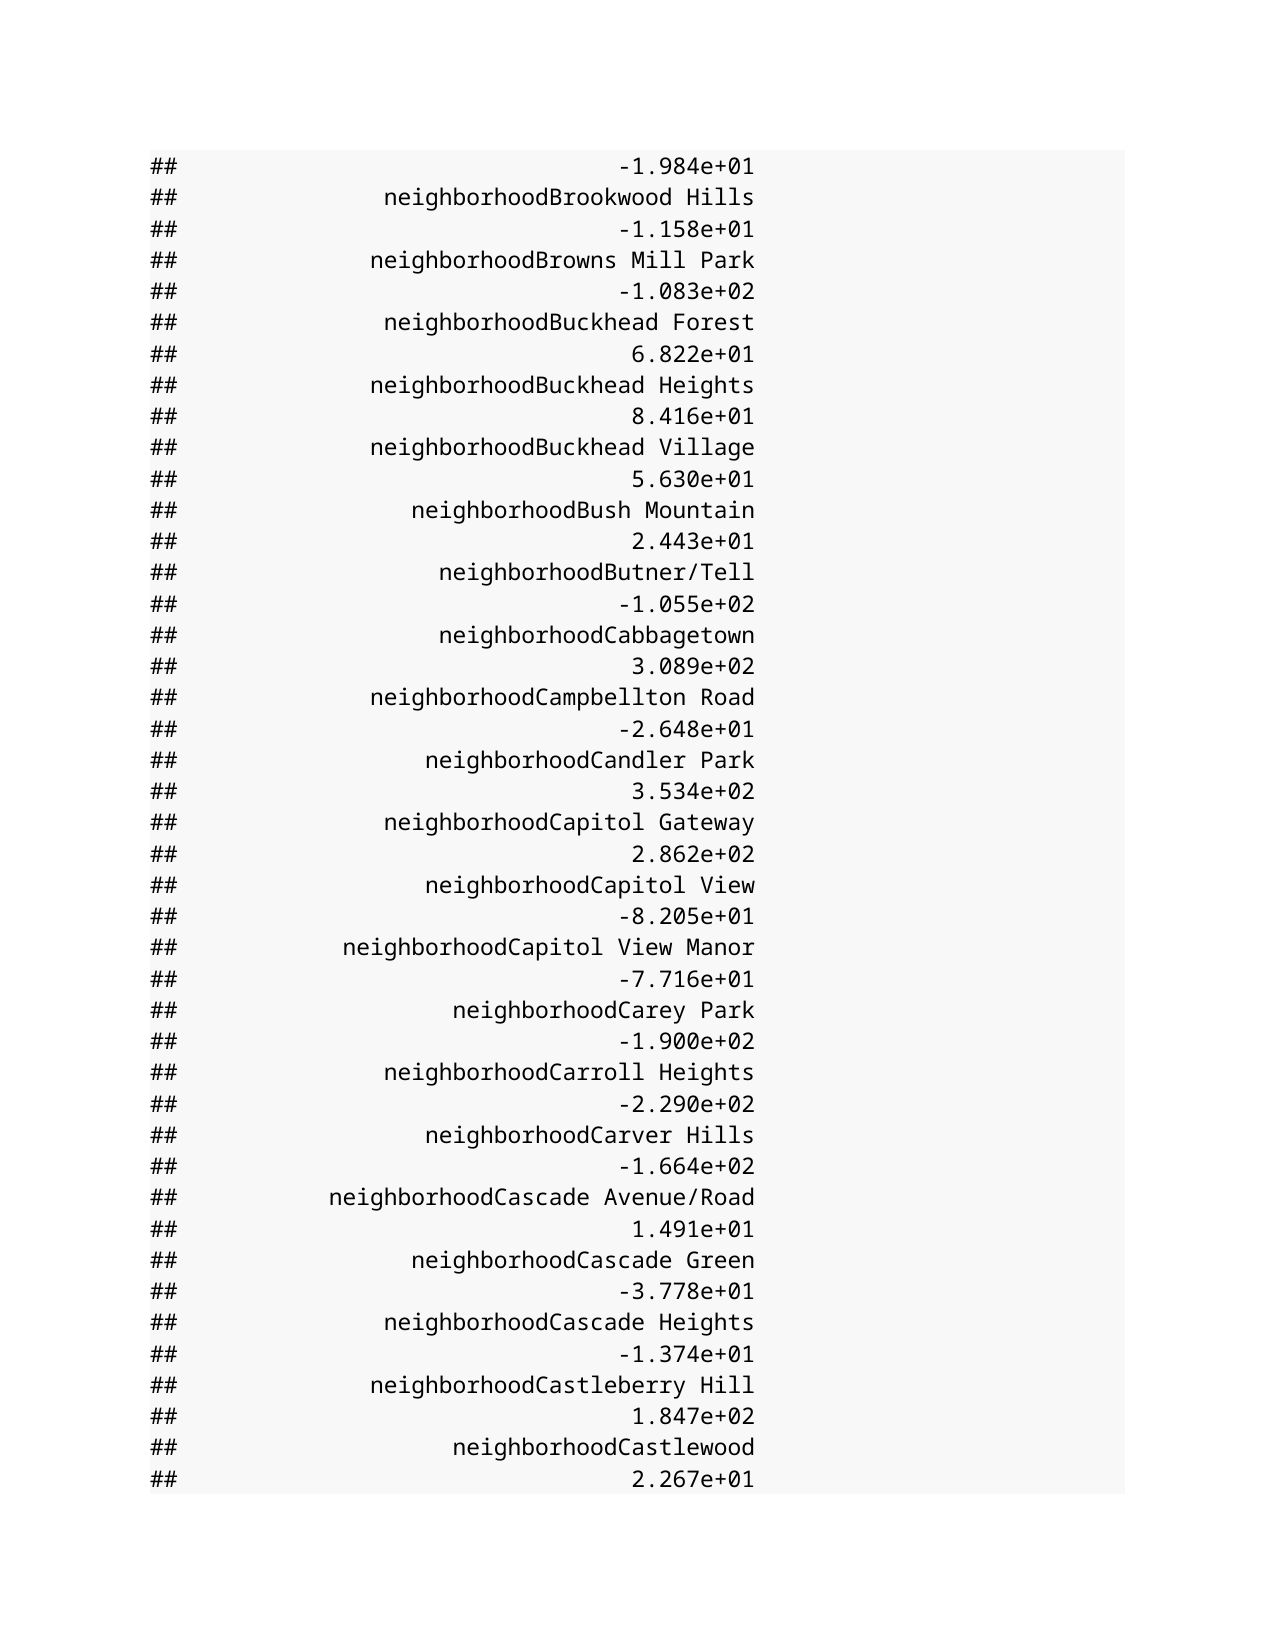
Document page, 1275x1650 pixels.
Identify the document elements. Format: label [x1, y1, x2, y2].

text [150, 150, 1125, 1494]
